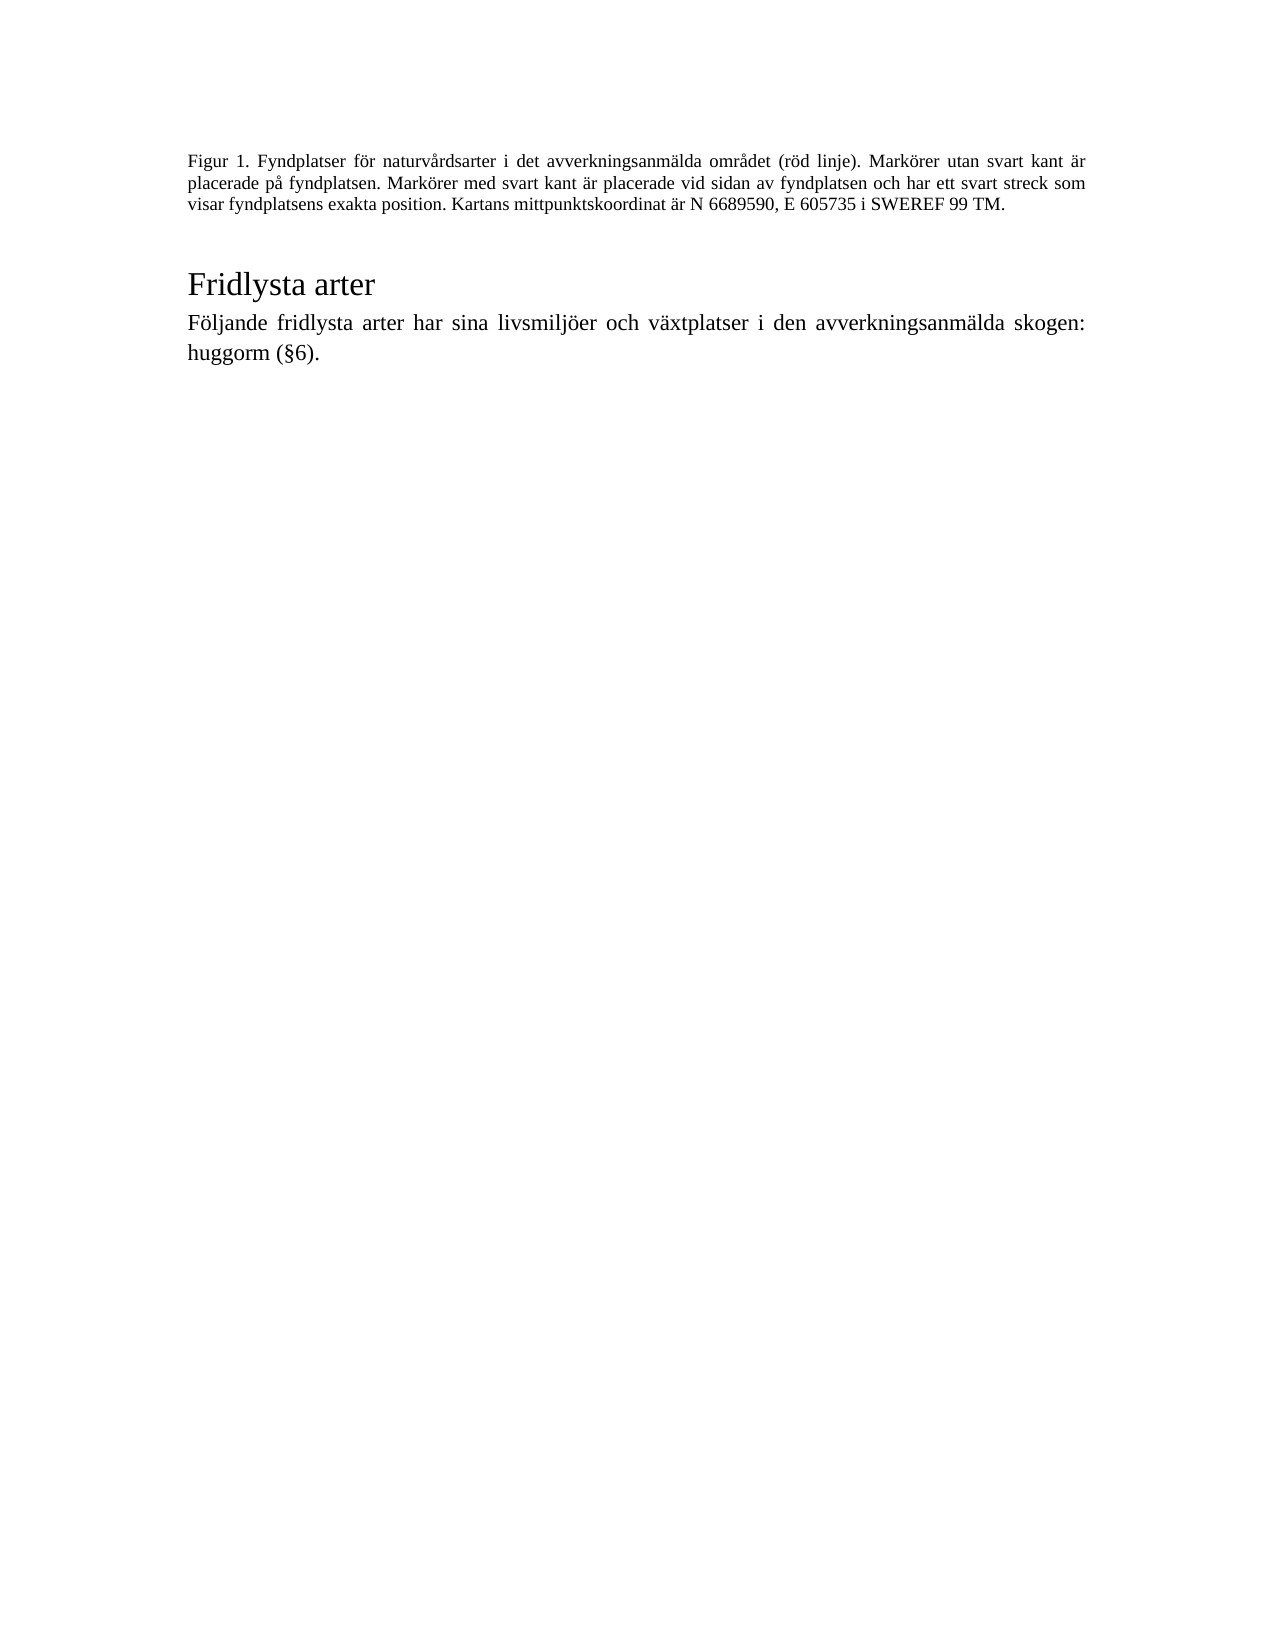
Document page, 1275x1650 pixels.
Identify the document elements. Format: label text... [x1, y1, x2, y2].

subtitle Fridlysta arter [187, 265, 1087, 303]
text Följande fridlysta arter har sina livsmiljöer och växtplatser i den avverkningsanmälda skogen: huggorm (§6). [187, 309, 1087, 365]
text Figur 1. Fyndplatser för naturvårdsarter i det avverkningsanmälda området (röd linje). Markörer utan svart kant är placerade på fyndplatsen. Markörer med svart kant är placerade vid sidan av fyndplatsen och har ett svart streck som visar fyndplatsens exakta position. Kartans mittpunktskoordinat är N 6689590, E 605735 i SWEREF 99 TM. [187, 150, 1087, 215]
